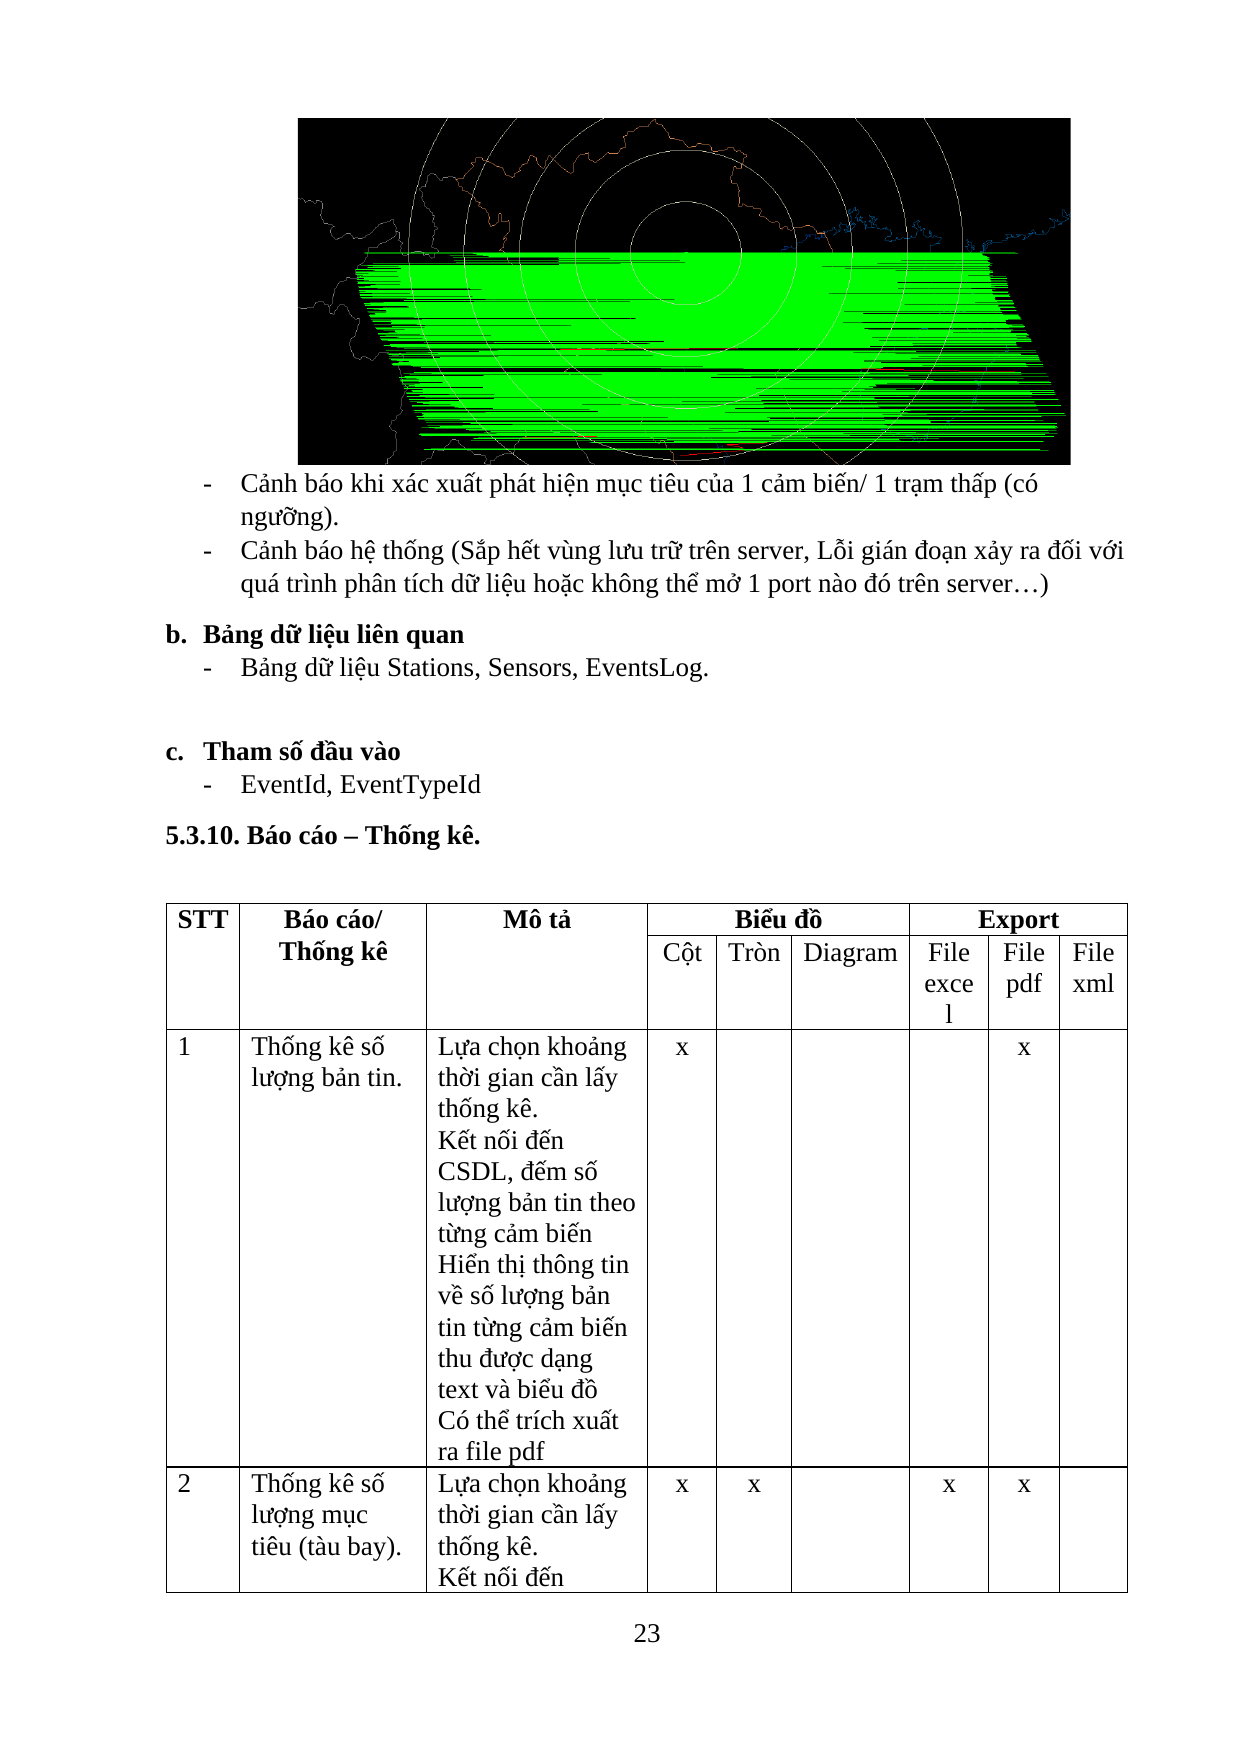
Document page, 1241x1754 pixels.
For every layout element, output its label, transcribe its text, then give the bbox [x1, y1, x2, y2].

table_cell File excel [910, 936, 988, 1029]
table_header Mô tả [427, 904, 647, 1029]
table_cell [910, 1030, 988, 1466]
table_cell File xml [1060, 936, 1127, 1029]
picture [297, 118, 1071, 465]
table_header Export [910, 904, 1127, 935]
table_cell [792, 1468, 909, 1592]
table_header Báo cáo/ Thống kê [240, 904, 426, 1029]
table_cell Thống kê số lượng bản tin. [240, 1030, 426, 1466]
table_cell Cột [648, 936, 716, 1029]
table_cell Tròn [717, 936, 791, 1029]
table_cell x [989, 1468, 1059, 1592]
table_cell 1 [167, 1030, 239, 1466]
subtitle 5.3.10. Báo cáo – Thống kê. [165, 819, 1128, 850]
table_cell x [989, 1030, 1059, 1466]
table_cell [240, 1468, 426, 1592]
table_header STT [167, 904, 239, 1029]
table_cell x [717, 1468, 791, 1592]
subtitle Bảng dữ liệu liên quan [165, 618, 1128, 649]
table_cell [792, 1030, 909, 1466]
list Cảnh báo khi xác xuất phát hiện mục tiêu của 1 cảm biến/ 1 trạm thấp (có ngưỡng). [203, 467, 1128, 532]
list Bảng dữ liệu Stations, Sensors, EventsLog. [203, 651, 1128, 682]
table_cell x [910, 1468, 988, 1592]
list Cảnh báo hệ thống (Sắp hết vùng lưu trữ trên server, Lỗi gián đoạn xảy ra đối với quá trình phân tích dữ liệu hoặc không thể mở 1 port nào đó trên server…) [203, 534, 1128, 599]
table_cell [717, 1030, 791, 1466]
table_cell [1060, 1030, 1127, 1466]
table_cell x [648, 1468, 716, 1592]
table_cell File pdf [989, 936, 1059, 1029]
table_cell [1060, 1468, 1127, 1592]
subtitle Tham số đầu vào [165, 735, 1128, 766]
table_cell 2 [167, 1468, 239, 1592]
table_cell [427, 1468, 647, 1592]
table_cell Diagram [792, 936, 909, 1029]
list EventId, EventTypeId [203, 769, 1128, 800]
table_header Biểu đồ [648, 904, 909, 935]
table_cell x [648, 1030, 716, 1466]
table_cell Lựa chọn khoảng thời gian cần lấy thống kê. Kết nối đến CSDL, đếm số lượng bản tin theo từng cảm biến Hiển thị thông tin về số lượng bản tin từng cảm biến thu được dạng text và biểu đồ Có thể trích xuất ra file pdf [427, 1030, 647, 1466]
